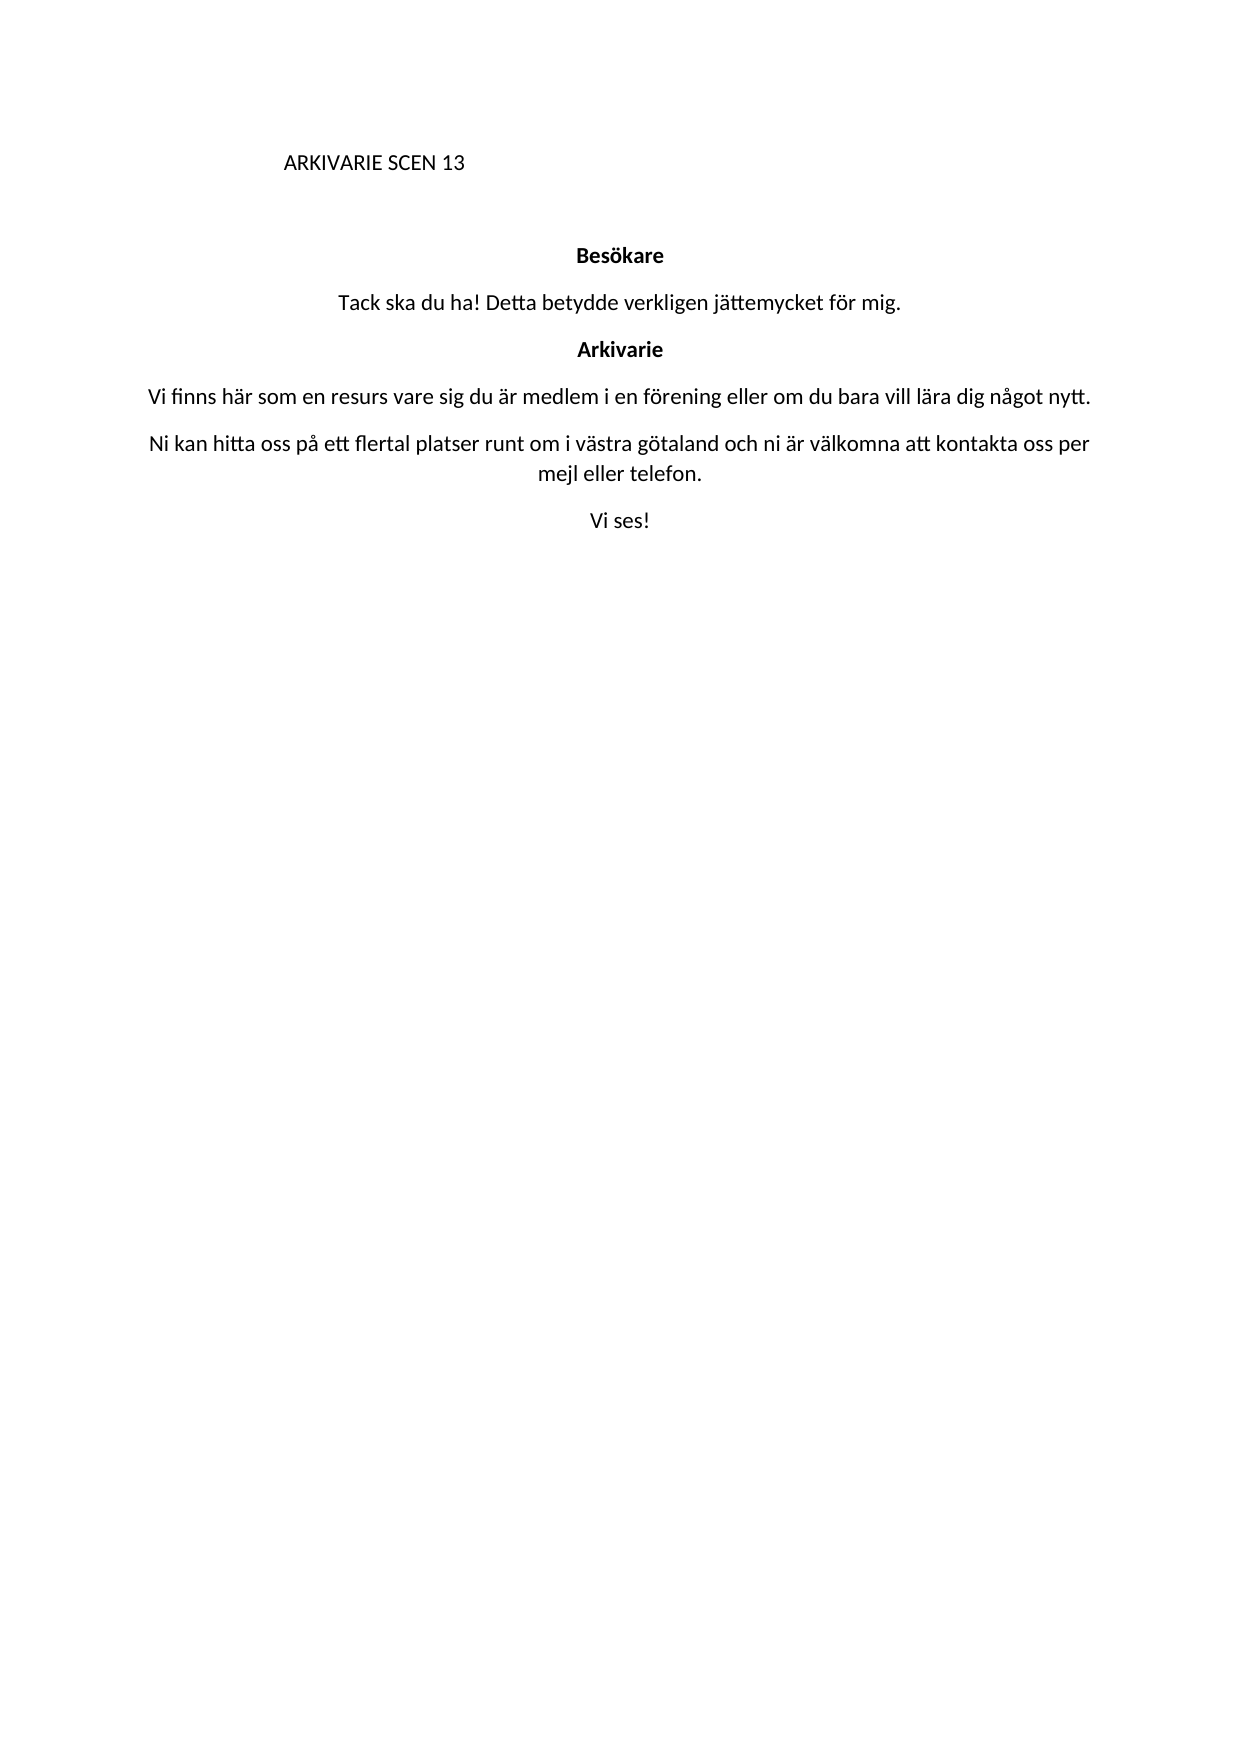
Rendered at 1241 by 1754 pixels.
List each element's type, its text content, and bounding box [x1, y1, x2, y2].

text Vi ses! [148, 506, 1093, 534]
text Ni kan hitta oss på ett flertal platser runt om i västra götaland och ni är välkomna att kontakta oss per mejl eller telefon. [148, 429, 1093, 487]
text Arkivarie [148, 335, 1093, 363]
text ARKIVARIE SCEN 13 [148, 148, 1093, 176]
text Vi finns här som en resurs vare sig du är medlem i en förening eller om du bara vill lära dig något nytt. [148, 382, 1093, 410]
text Tack ska du ha! Detta betydde verkligen jättemycket för mig. [148, 288, 1093, 316]
text Besökare [148, 241, 1093, 269]
